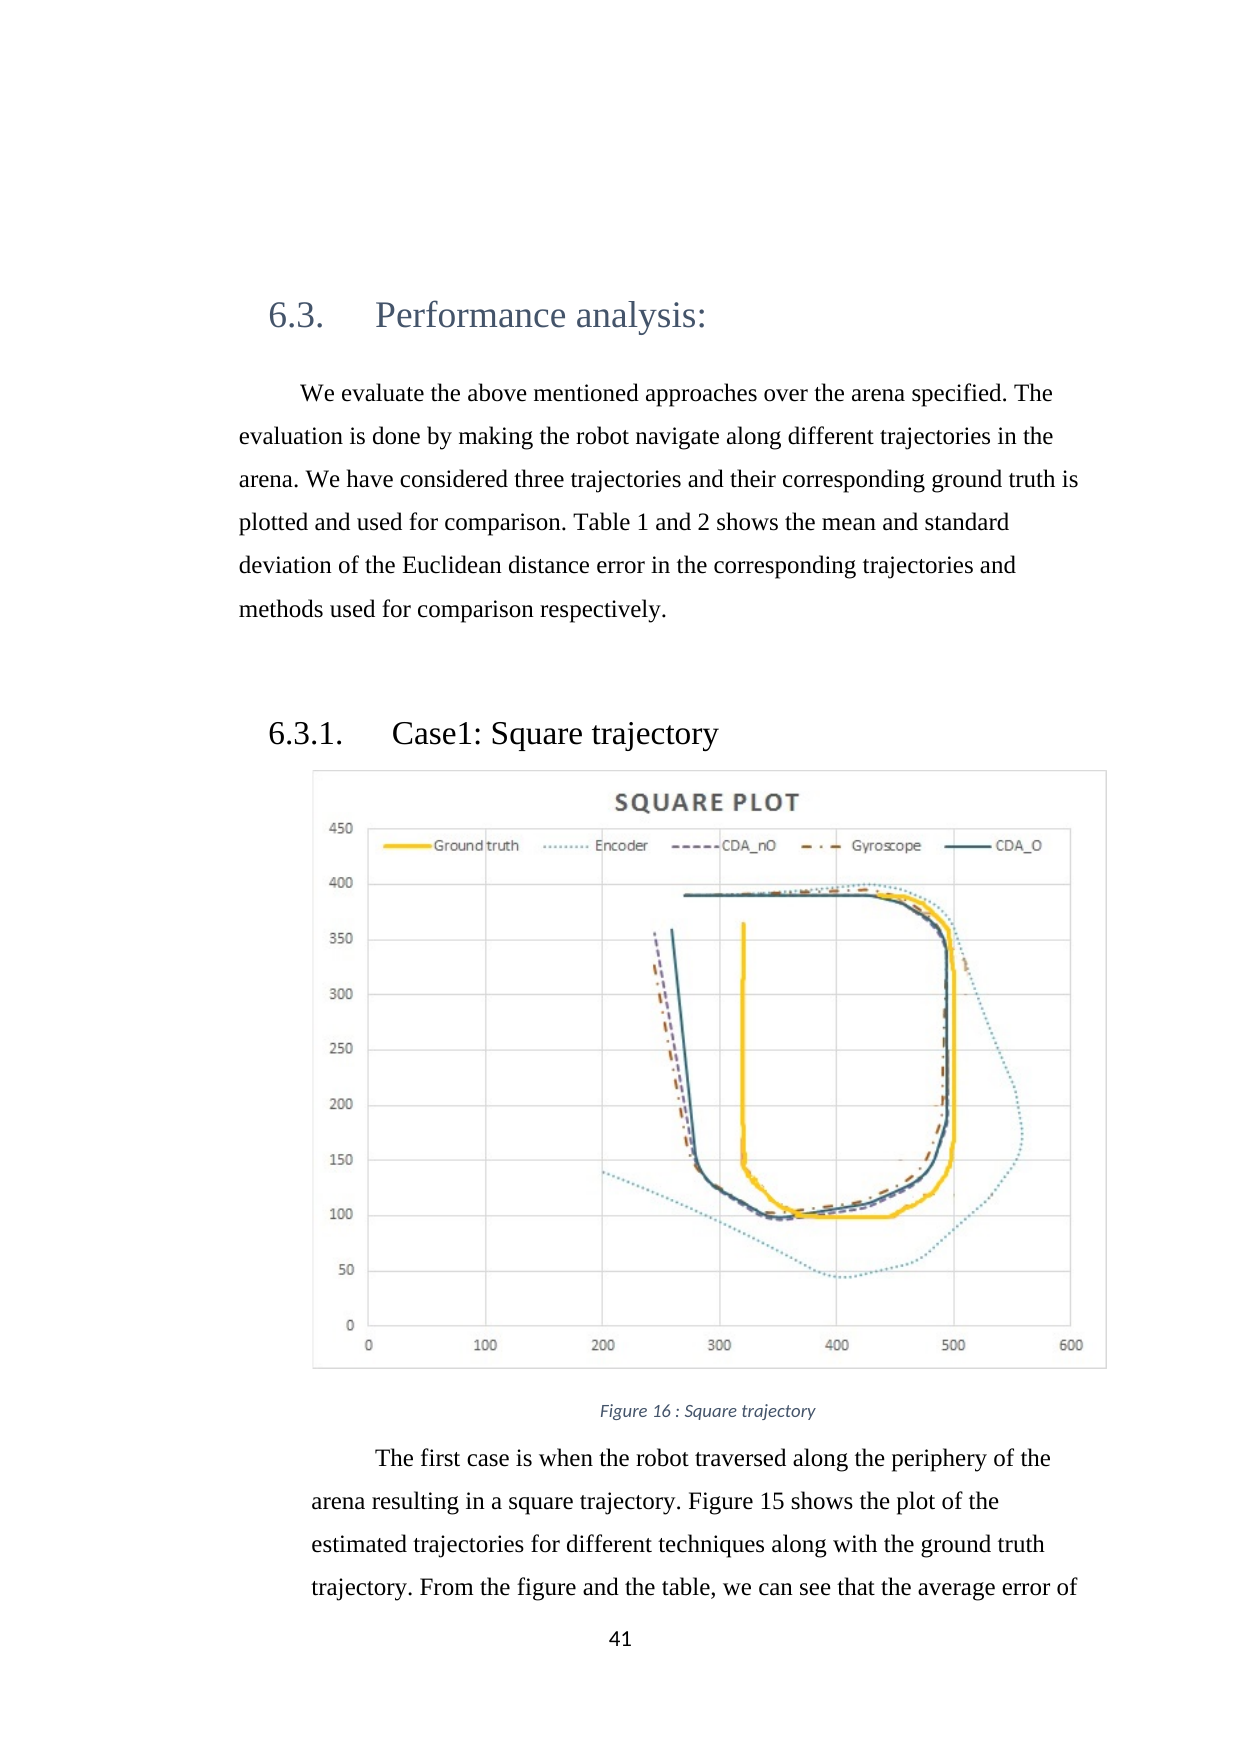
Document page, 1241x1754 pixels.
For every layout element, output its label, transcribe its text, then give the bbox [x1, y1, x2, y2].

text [311, 1443, 1090, 1601]
text We evaluate the above mentioned approaches over the arena specified. The evaluation is done by making the robot navigate along different trajectories in the arena. We have considered three trajectories and their corresponding ground truth is plotted and used for comparison. Table 1 and 2 shows the mean and standard deviation of the Euclidean distance error in the corresponding trajectories and methods used for comparison respectively. [239, 378, 1090, 622]
picture [312, 770, 1107, 1369]
list Performance analysis: [268, 293, 1090, 336]
list Case1: Square trajectory [268, 713, 1090, 752]
